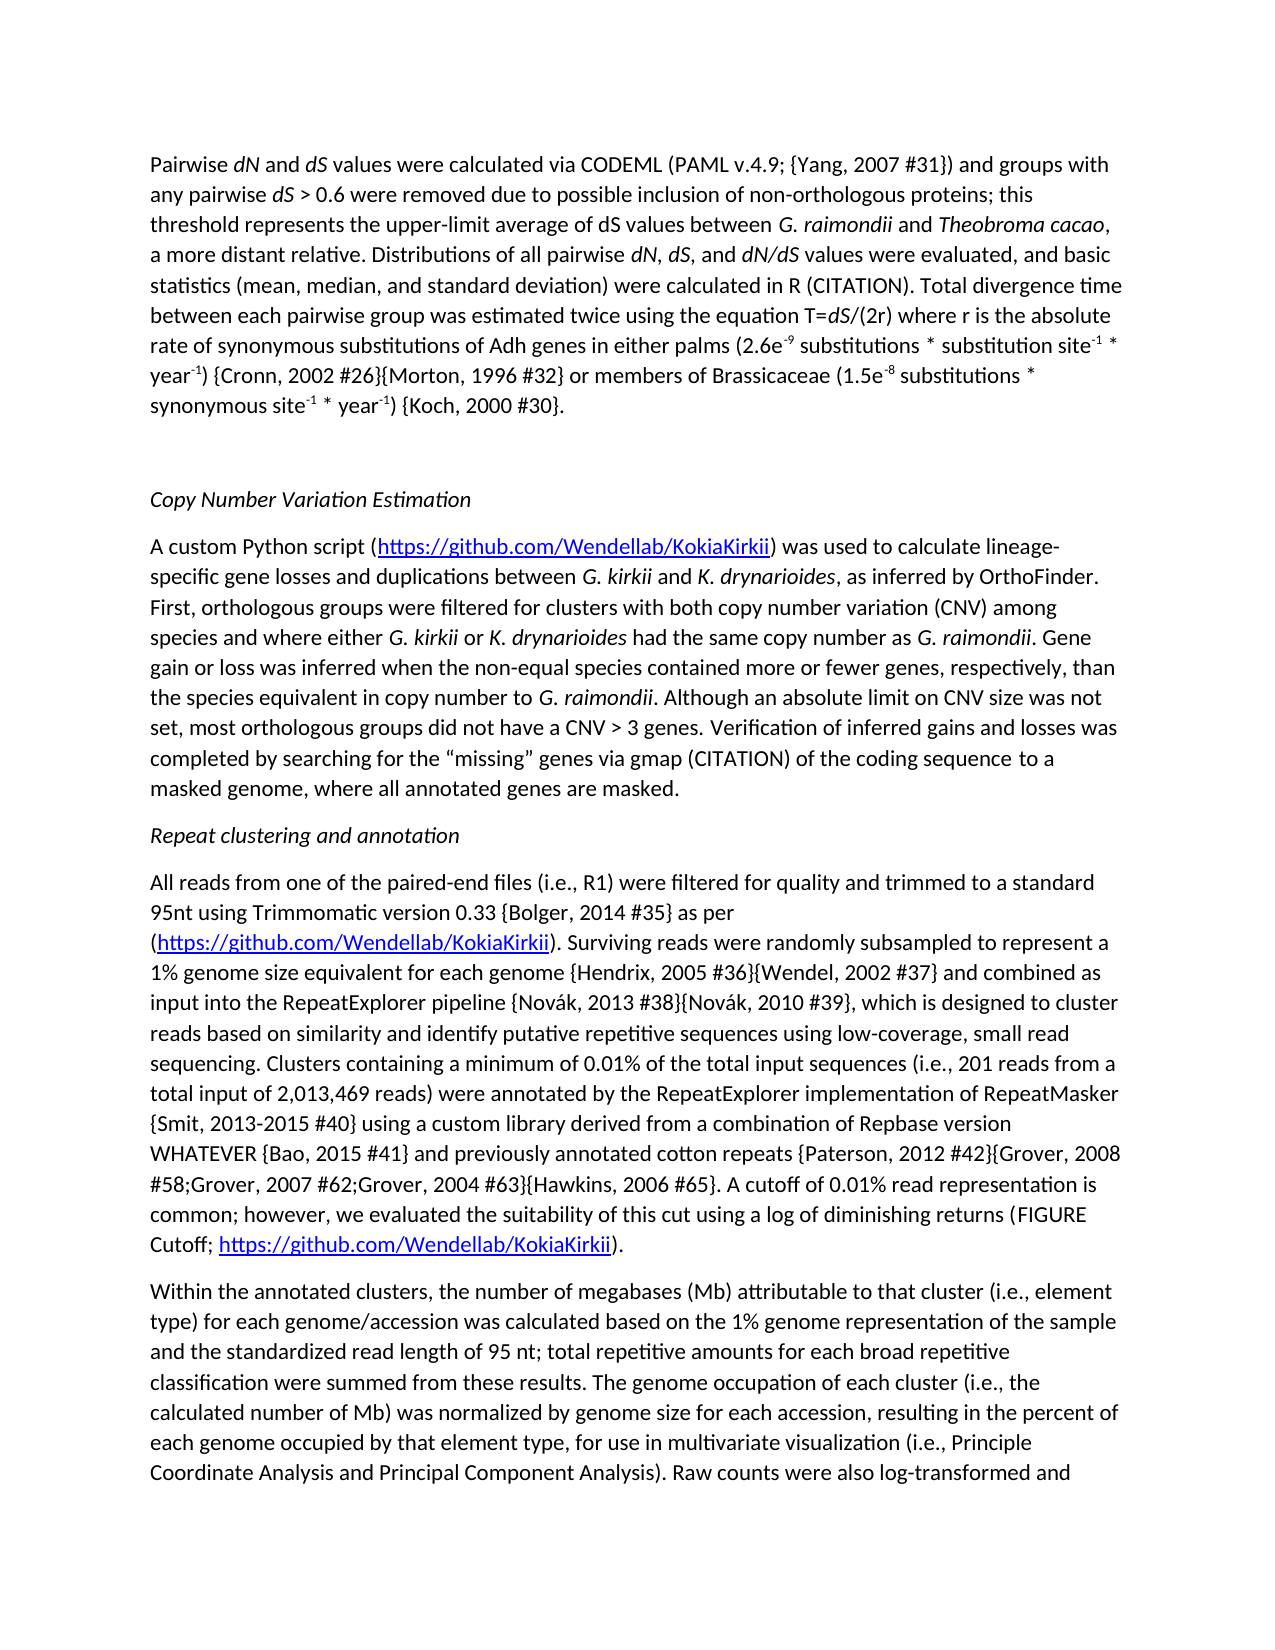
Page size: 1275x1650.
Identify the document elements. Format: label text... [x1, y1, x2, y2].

text Repeat clustering and annotation [150, 821, 1125, 849]
text Pairwise dN and dS values were calculated via CODEML (PAML v.4.9; {Yang, 2007 #31}) and groups with any pairwise dS > 0.6 were removed due to possible inclusion of non-orthologous proteins; this threshold represents the upper-limit average of dS values between G. raimondii and Theobroma cacao, a more distant relative. Distributions of all pairwise dN, dS, and dN/dS values were evaluated, and basic statistics (mean, median, and standard deviation) were calculated in R (CITATION). Total divergence time between each pairwise group was estimated twice using the equation T=dS/(2r) where r is the absolute rate of synonymous substitutions of Adh genes in either palms (2.6e-9 substitutions * substitution site-1 * year-1) {Cronn, 2002 #26}{Morton, 1996 #32} or members of Brassicaceae (1.5e-8 substitutions * synonymous site-1 * year-1) {Koch, 2000 #30}. [150, 150, 1125, 420]
text All reads from one of the paired-end files (i.e., R1) were filtered for quality and trimmed to a standard 95nt using Trimmomatic version 0.33 {Bolger, 2014 #35} as per (https://github.com/Wendellab/KokiaKirkii). Surviving reads were randomly subsampled to represent a 1% genome size equivalent for each genome {Hendrix, 2005 #36}{Wendel, 2002 #37} and combined as input into the RepeatExplorer pipeline {Novák, 2013 #38}{Novák, 2010 #39}, which is designed to cluster reads based on similarity and identify putative repetitive sequences using low-coverage, small read sequencing. Clusters containing a minimum of 0.01% of the total input sequences (i.e., 201 reads from a total input of 2,013,469 reads) were annotated by the RepeatExplorer implementation of RepeatMasker {Smit, 2013-2015 #40} using a custom library derived from a combination of Repbase version WHATEVER {Bao, 2015 #41} and previously annotated cotton repeats {Paterson, 2012 #42}{Grover, 2008 #58;Grover, 2007 #62;Grover, 2004 #63}{Hawkins, 2006 #65}. A cutoff of 0.01% read representation is common; however, we evaluated the suitability of this cut using a log of diminishing returns (FIGURE Cutoff; https://github.com/Wendellab/KokiaKirkii). [150, 868, 1125, 1258]
text Copy Number Variation Estimation [150, 485, 1125, 513]
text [150, 1277, 1125, 1486]
text A custom Python script (https://github.com/Wendellab/KokiaKirkii) was used to calculate lineage-specific gene losses and duplications between G. kirkii and K. drynarioides, as inferred by OrthoFinder. First, orthologous groups were filtered for clusters with both copy number variation (CNV) among species and where either G. kirkii or K. drynarioides had the same copy number as G. raimondii. Gene gain or loss was inferred when the non-equal species contained more or fewer genes, respectively, than the species equivalent in copy number to G. raimondii. Although an absolute limit on CNV size was not set, most orthologous groups did not have a CNV > 3 genes. Verification of inferred gains and losses was completed by searching for the “missing” genes via gmap (CITATION) of the coding sequence to a masked genome, where all annotated genes are masked. [150, 532, 1125, 802]
